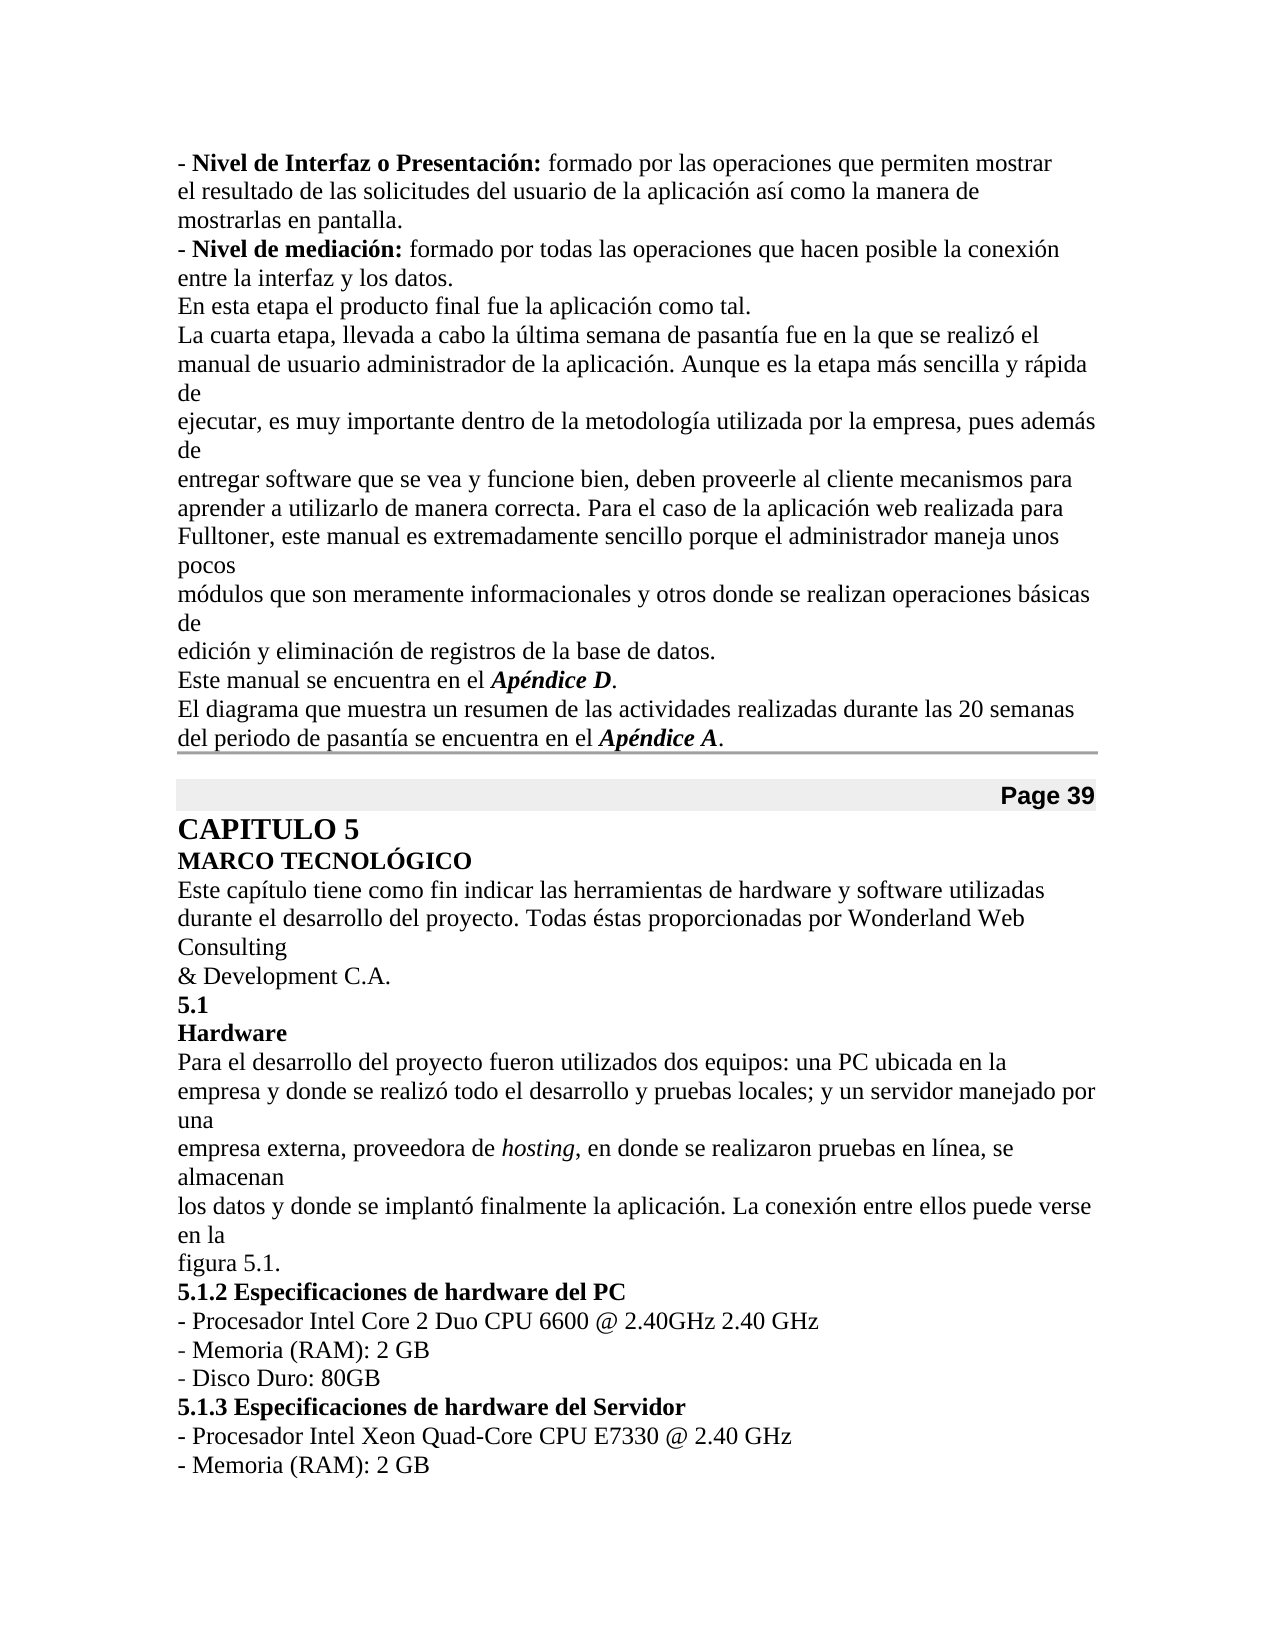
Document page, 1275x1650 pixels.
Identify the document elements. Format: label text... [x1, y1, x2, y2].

text Fulltoner, este manual es extremadamente sencillo porque el administrador maneja unos pocos [177, 521, 1098, 579]
text entregar software que se vea y funcione bien, deben proveerle al cliente mecanismos para [177, 464, 1098, 493]
text 5.1.2 Especificaciones de hardware del PC [177, 1277, 1098, 1306]
text Para el desarrollo del proyecto fueron utilizados dos equipos: una PC ubicada en la [177, 1047, 1098, 1076]
text figura 5.1. [177, 1248, 1098, 1277]
text 5.1 [177, 990, 1098, 1018]
text Este manual se encuentra en el Apéndice D. [177, 665, 1098, 694]
text aprender a utilizarlo de manera correcta. Para el caso de la aplicación web realizada para [177, 493, 1098, 521]
text empresa y donde se realizó todo el desarrollo y pruebas locales; y un servidor manejado por una [177, 1076, 1098, 1133]
text - Memoria (RAM): 2 GB [177, 1450, 1098, 1478]
text entre la interfaz y los datos. [177, 263, 1098, 291]
text los datos y donde se implantó finalmente la aplicación. La conexión entre ellos puede verse en la [177, 1191, 1098, 1248]
text el resultado de las solicitudes del usuario de la aplicación así como la manera de [177, 176, 1098, 205]
text edición y eliminación de registros de la base de datos. [177, 636, 1098, 665]
text manual de usuario administrador de la aplicación. Aunque es la etapa más sencilla y rápida de [177, 349, 1098, 406]
text En esta etapa el producto final fue la aplicación como tal. [177, 291, 1098, 320]
text El diagrama que muestra un resumen de las actividades realizadas durante las 20 semanas [177, 694, 1098, 723]
text ejecutar, es muy importante dentro de la metodología utilizada por la empresa, pues además de [177, 406, 1098, 464]
text - Procesador Intel Xeon Quad-Core CPU E7330 @ 2.40 GHz [177, 1421, 1098, 1450]
text La cuarta etapa, llevada a cabo la última semana de pasantía fue en la que se realizó el [177, 320, 1098, 349]
text CAPITULO 5 [177, 811, 1098, 846]
text - Disco Duro: 80GB [177, 1363, 1098, 1392]
text - Memoria (RAM): 2 GB [177, 1335, 1098, 1363]
table_header Page 39 [176, 779, 1096, 811]
text MARCO TECNOLÓGICO [177, 846, 1098, 875]
text Hardware [177, 1018, 1098, 1047]
text módulos que son meramente informacionales y otros donde se realizan operaciones básicas de [177, 579, 1098, 636]
text - Procesador Intel Core 2 Duo CPU 6600 @ 2.40GHz 2.40 GHz [177, 1306, 1098, 1335]
text Este capítulo tiene como fin indicar las herramientas de hardware y software utilizadas [177, 875, 1098, 903]
text - Nivel de Interfaz o Presentación: formado por las operaciones que permiten mostrar [177, 148, 1098, 176]
text & Development C.A. [177, 961, 1098, 990]
text - Nivel de mediación: formado por todas las operaciones que hacen posible la conexión [177, 234, 1098, 263]
text mostrarlas en pantalla. [177, 205, 1098, 234]
text 5.1.3 Especificaciones de hardware del Servidor [177, 1392, 1098, 1421]
text empresa externa, proveedora de hosting, en donde se realizaron pruebas en línea, se almacenan [177, 1133, 1098, 1191]
text durante el desarrollo del proyecto. Todas éstas proporcionadas por Wonderland Web Consulting [177, 903, 1098, 961]
text del periodo de pasantía se encuentra en el Apéndice A. [177, 723, 1098, 751]
